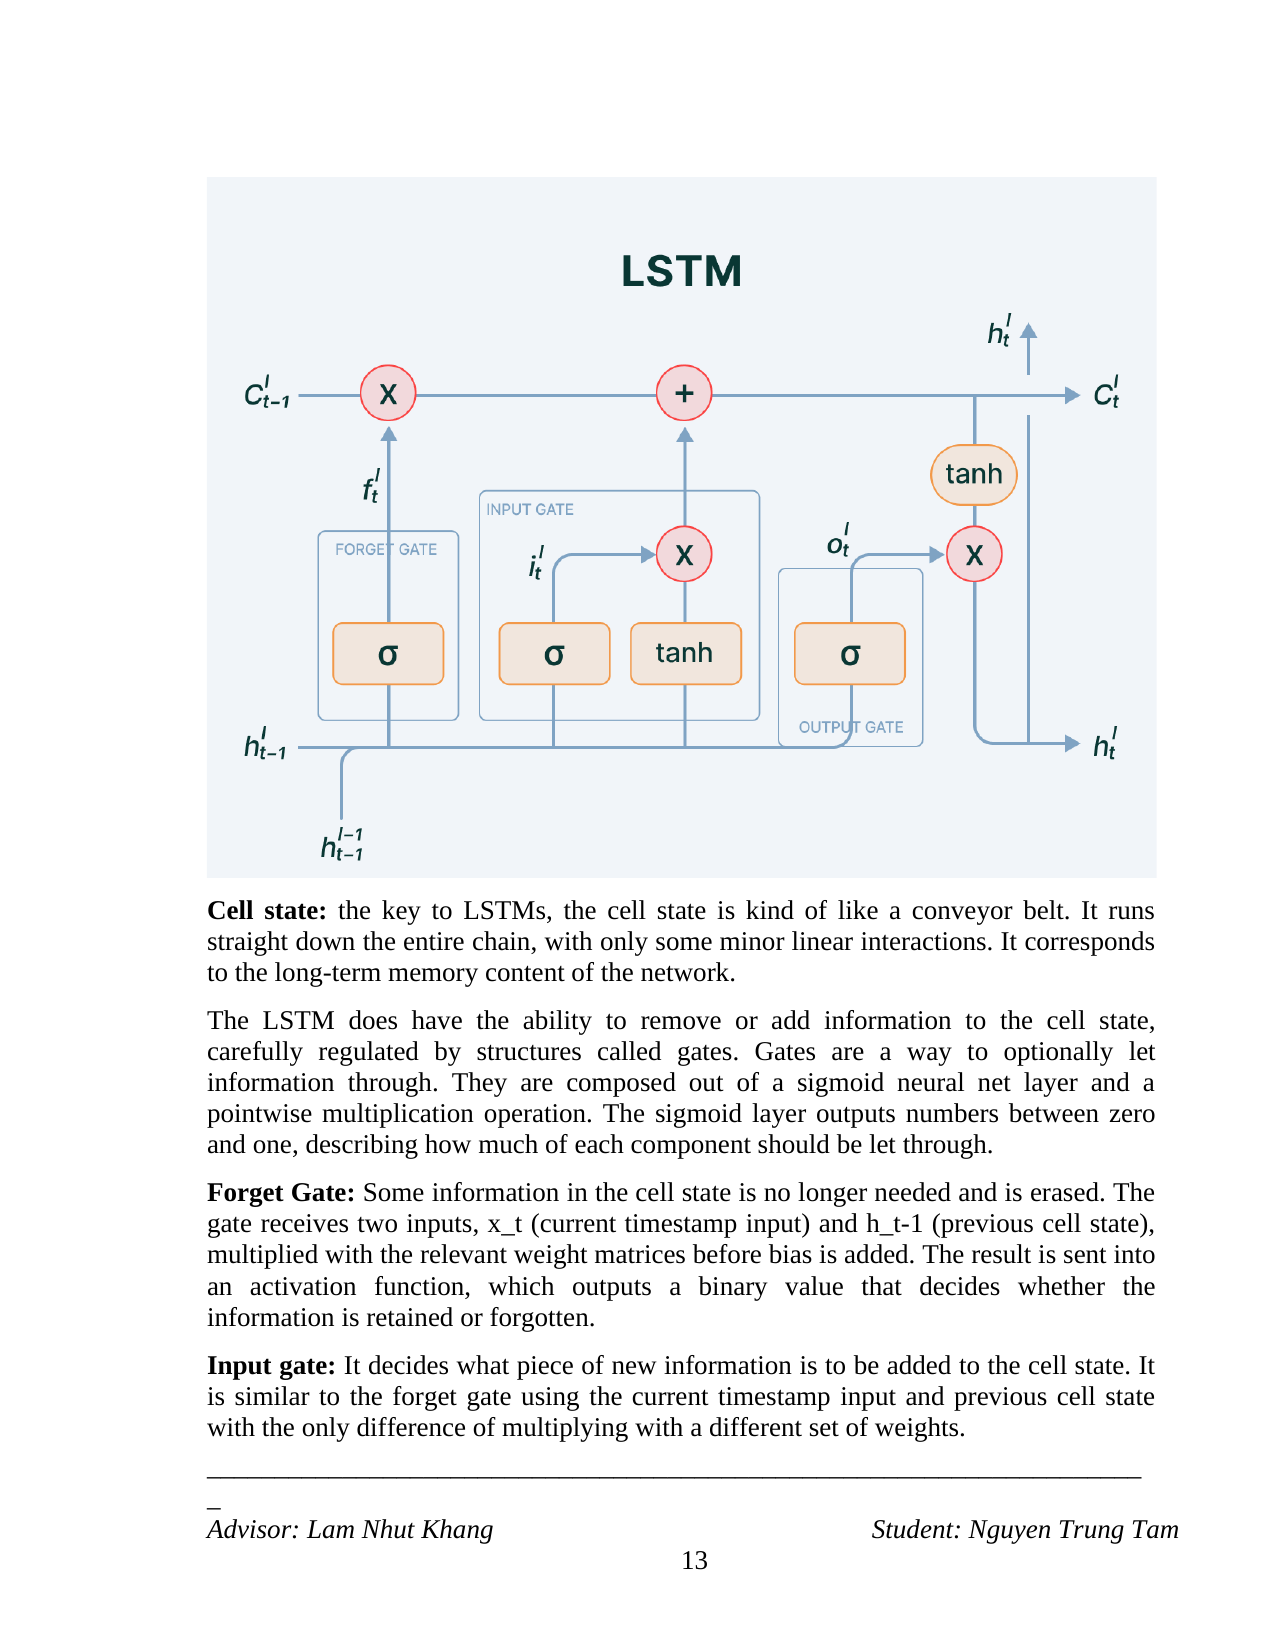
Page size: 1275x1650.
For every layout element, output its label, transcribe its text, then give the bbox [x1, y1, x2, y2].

text The LSTM does have the ability to remove or add information to the cell state, carefully regulated by structures called gates. Gates are a way to optionally let information through. They are composed out of a sigmoid neural net layer and a pointwise multiplication operation. The sigmoid layer outputs numbers between zero and one, describing how much of each component should be let through. [207, 1004, 1157, 1160]
text Cell state: the key to LSTMs, the cell state is kind of like a conveyor belt. It runs straight down the entire chain, with only some minor linear interactions. It corresponds to the long-term memory content of the network. [207, 894, 1157, 987]
picture [206, 177, 1157, 878]
text Forget Gate: Some information in the cell state is no longer needed and is erased. The gate receives two inputs, x_t (current timestamp input) and h_t-1 (previous cell state), multiplied with the relevant weight matrices before bias is added. The result is sent into an activation function, which outputs a binary value that decides whether the information is retained or forgotten. [207, 1176, 1157, 1332]
text Input gate: It decides what piece of new information is to be added to the cell state. It is similar to the forget gate using the current timestamp input and previous cell state with the only difference of multiplying with a different set of weights. [207, 1349, 1157, 1442]
